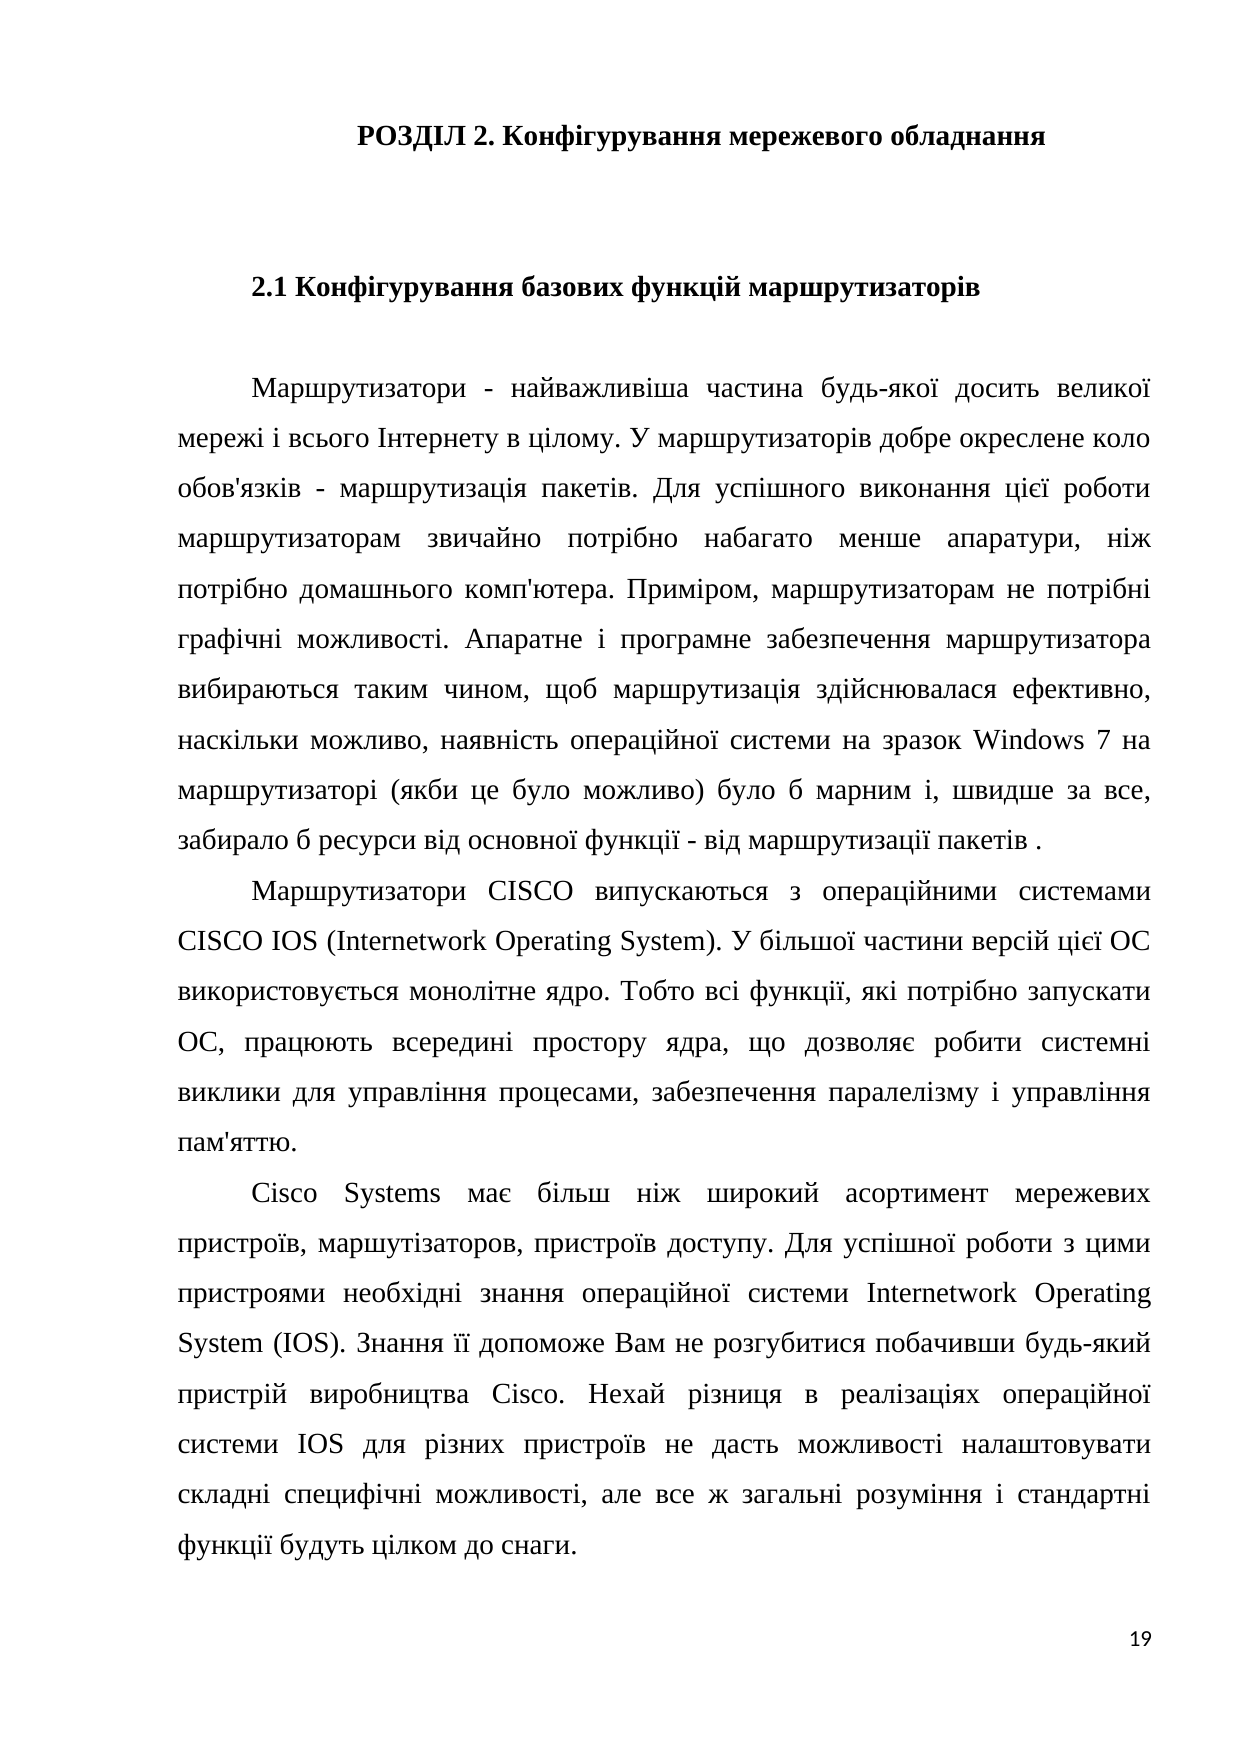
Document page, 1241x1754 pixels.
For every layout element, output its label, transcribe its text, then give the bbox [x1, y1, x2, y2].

text Маршрутизатори CISCO випускаються з операційними системами CISCO IOS (Internetwork Operating System). У більшої частини версій цієї ОС використовується монолітне ядро. Тобто всі функції, які потрібно запускати ОС, працюють всередині простору ядра, що дозволяє робити системні виклики для управління процесами, забезпечення паралелізму і управління пам'яттю. [177, 873, 1152, 1158]
text Сisco Systems має більш ніж широкий асортимент мережевих пристроїв, маршутізаторов, пристроїв доступу. Для успішної роботи з цими пристроями необхідні знання операційної системи Internetwork Operating System (IOS). Знання її допоможе Вам не розгубитися побачивши будь-який пристрій виробництва Cisco. Нехай різниця в реалізаціях операційної системи IOS для різних пристроїв не дасть можливості налаштовувати складні специфічні можливості, але все ж загальні розуміння і стандартні функції будуть цілком до снаги. [177, 1175, 1152, 1560]
text Маршрутизатори - найважливіша частина будь-якої досить великої мережі і всього Інтернету в цілому. У маршрутизаторів добре окреслене коло обов'язків - маршрутизація пакетів. Для успішного виконання цієї роботи маршрутизаторам звичайно потрібно набагато менше апаратури, ніж потрібно домашнього комп'ютера. Приміром, маршрутизаторам не потрібні графічні можливості. Апаратне і програмне забезпечення маршрутизатора вибираються таким чином, щоб маршрутизація здійснювалася ефективно, наскільки можливо, наявність операційної системи на зразок Windows 7 на маршрутизаторі (якби це було можливо) було б марним і, швидше за все, забирало б ресурси від основної функції - від маршрутизації пакетів . [177, 370, 1152, 856]
text 2.1 Конфігурування базових функцій маршрутизаторів [251, 269, 1152, 303]
text РОЗДІЛ 2. Конфігурування мережевого обладнання [251, 118, 1152, 152]
